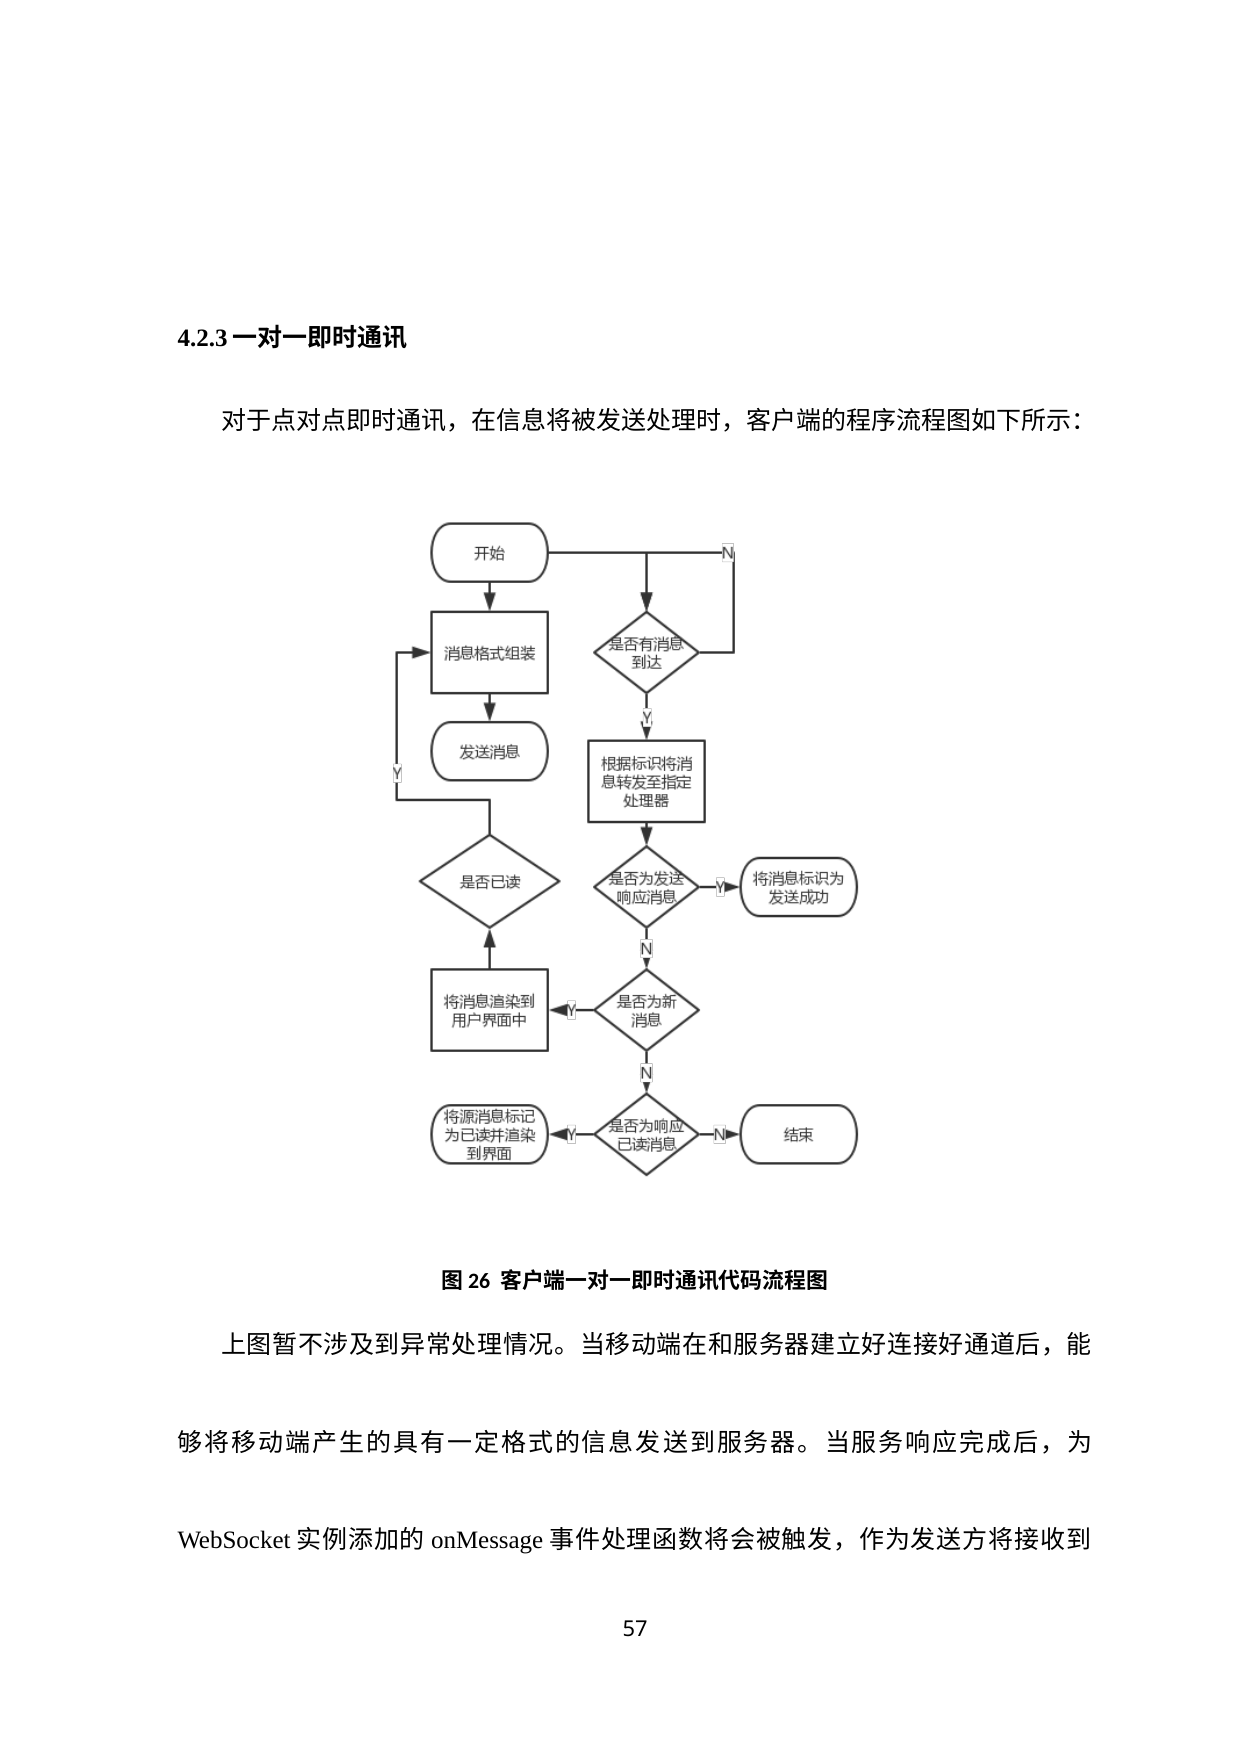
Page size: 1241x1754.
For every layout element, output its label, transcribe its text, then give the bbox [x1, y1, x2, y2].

text 图26 客户端一对一即时通讯代码流程图 [177, 1262, 1092, 1295]
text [177, 1311, 1092, 1571]
text 对于点对点即时通讯，在信息将被发送处理时，客户端的程序流程图如下所示： [177, 386, 1092, 451]
subtitle 4.2.3一对一即时通讯 [177, 303, 1092, 368]
picture [341, 468, 929, 1247]
